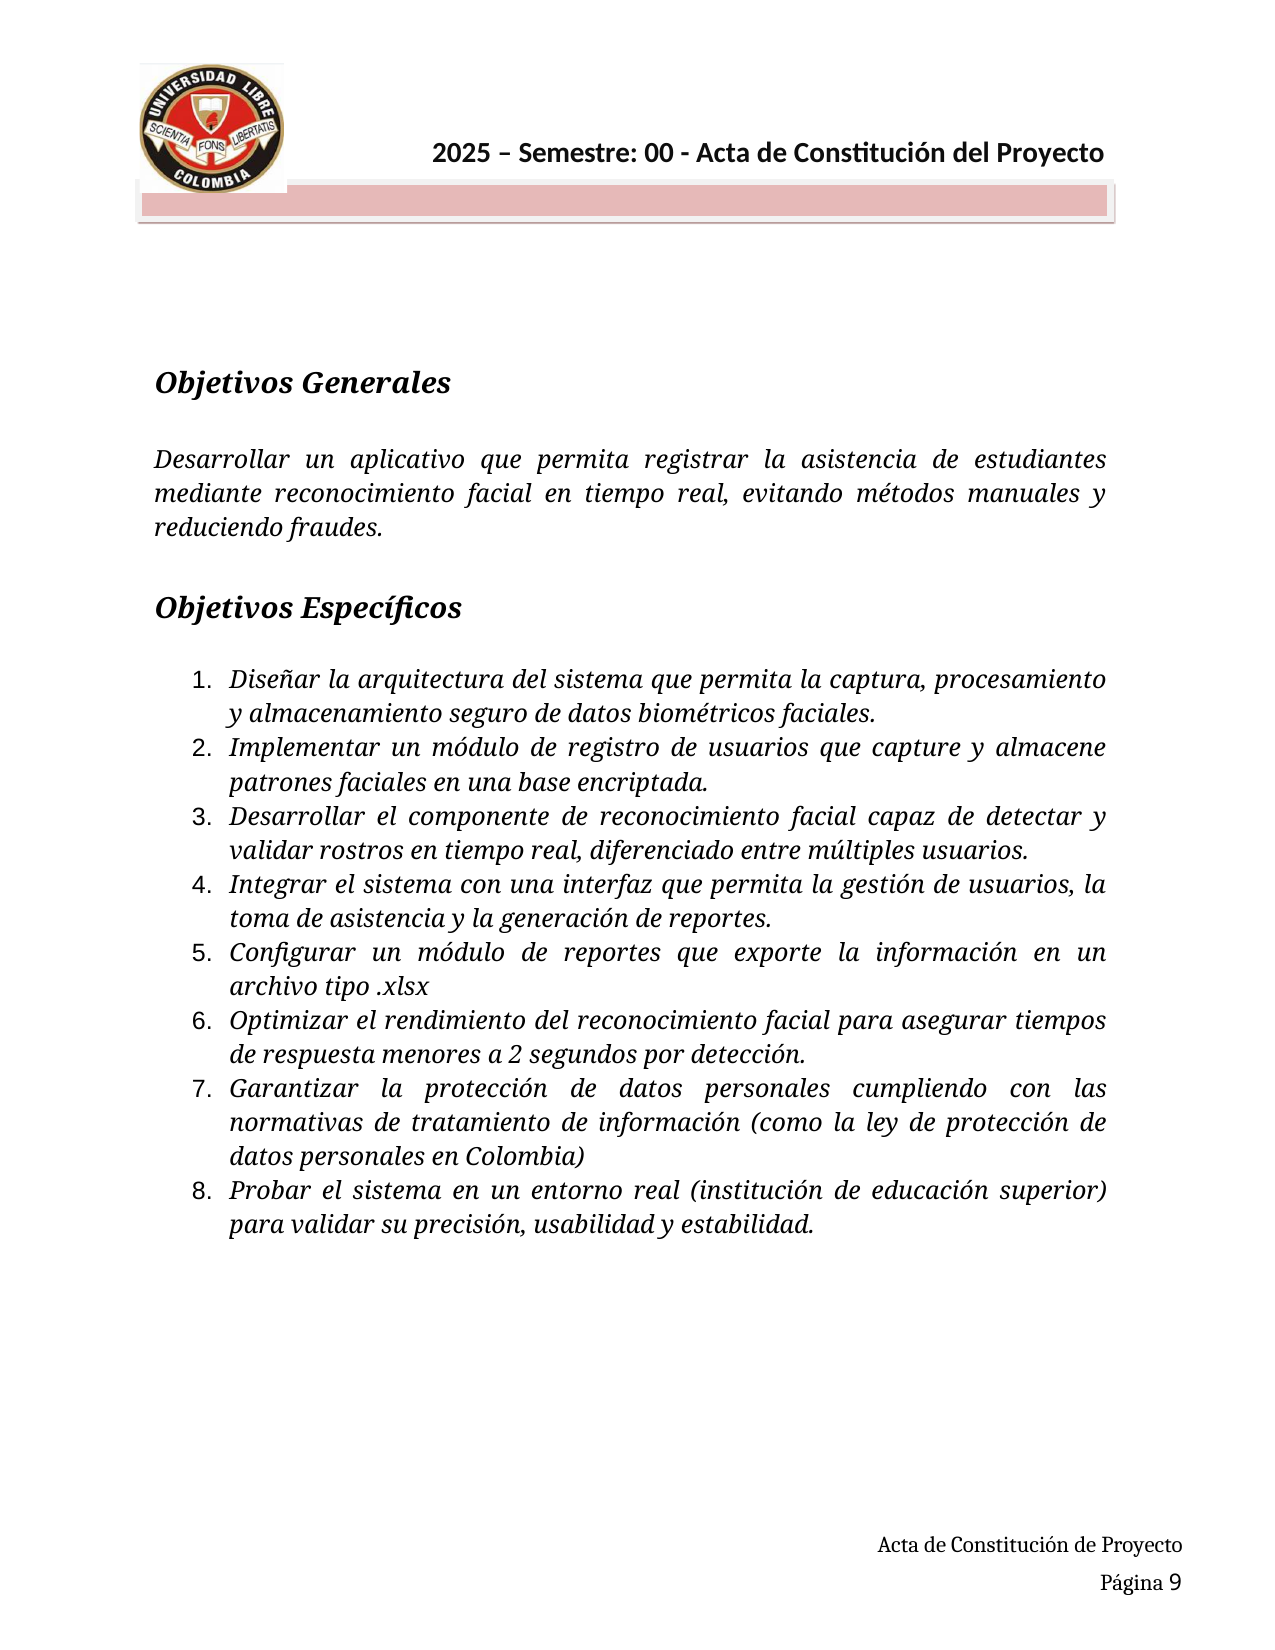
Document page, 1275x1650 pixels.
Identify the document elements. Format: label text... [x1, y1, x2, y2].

list Diseñar la arquitectura del sistema que permita la captura, procesamiento y almacenamiento seguro de datos biométricos faciales. [192, 662, 1110, 730]
list Optimizar el rendimiento del reconocimiento facial para asegurar tiempos de respuesta menores a 2 segundos por detección. [192, 1003, 1110, 1071]
list Implementar un módulo de registro de usuarios que capture y almacene patrones faciales en una base encriptada. [192, 730, 1110, 798]
text Objetivos Generales [154, 362, 1110, 402]
text Objetivos Específicos [154, 587, 1110, 627]
list Integrar el sistema con una interfaz que permita la gestión de usuarios, la toma de asistencia y la generación de reportes. [192, 866, 1110, 934]
list Probar el sistema en un entorno real (institución de educación superior) para validar su precisión, usabilidad y estabilidad. [192, 1173, 1110, 1241]
list Desarrollar el componente de reconocimiento facial capaz de detectar y validar rostros en tiempo real, diferenciado entre múltiples usuarios. [192, 798, 1110, 866]
list Garantizar la protección de datos personales cumpliendo con las normativas de tratamiento de información (como la ley de protección de datos personales en Colombia) [192, 1071, 1110, 1173]
text Desarrollar un aplicativo que permita registrar la asistencia de estudiantes mediante reconocimiento facial en tiempo real, evitando métodos manuales y reduciendo fraudes. [154, 442, 1110, 544]
list Configurar un módulo de reportes que exporte la información en un archivo tipo .xlsx [192, 934, 1110, 1003]
picture [139, 63, 288, 193]
